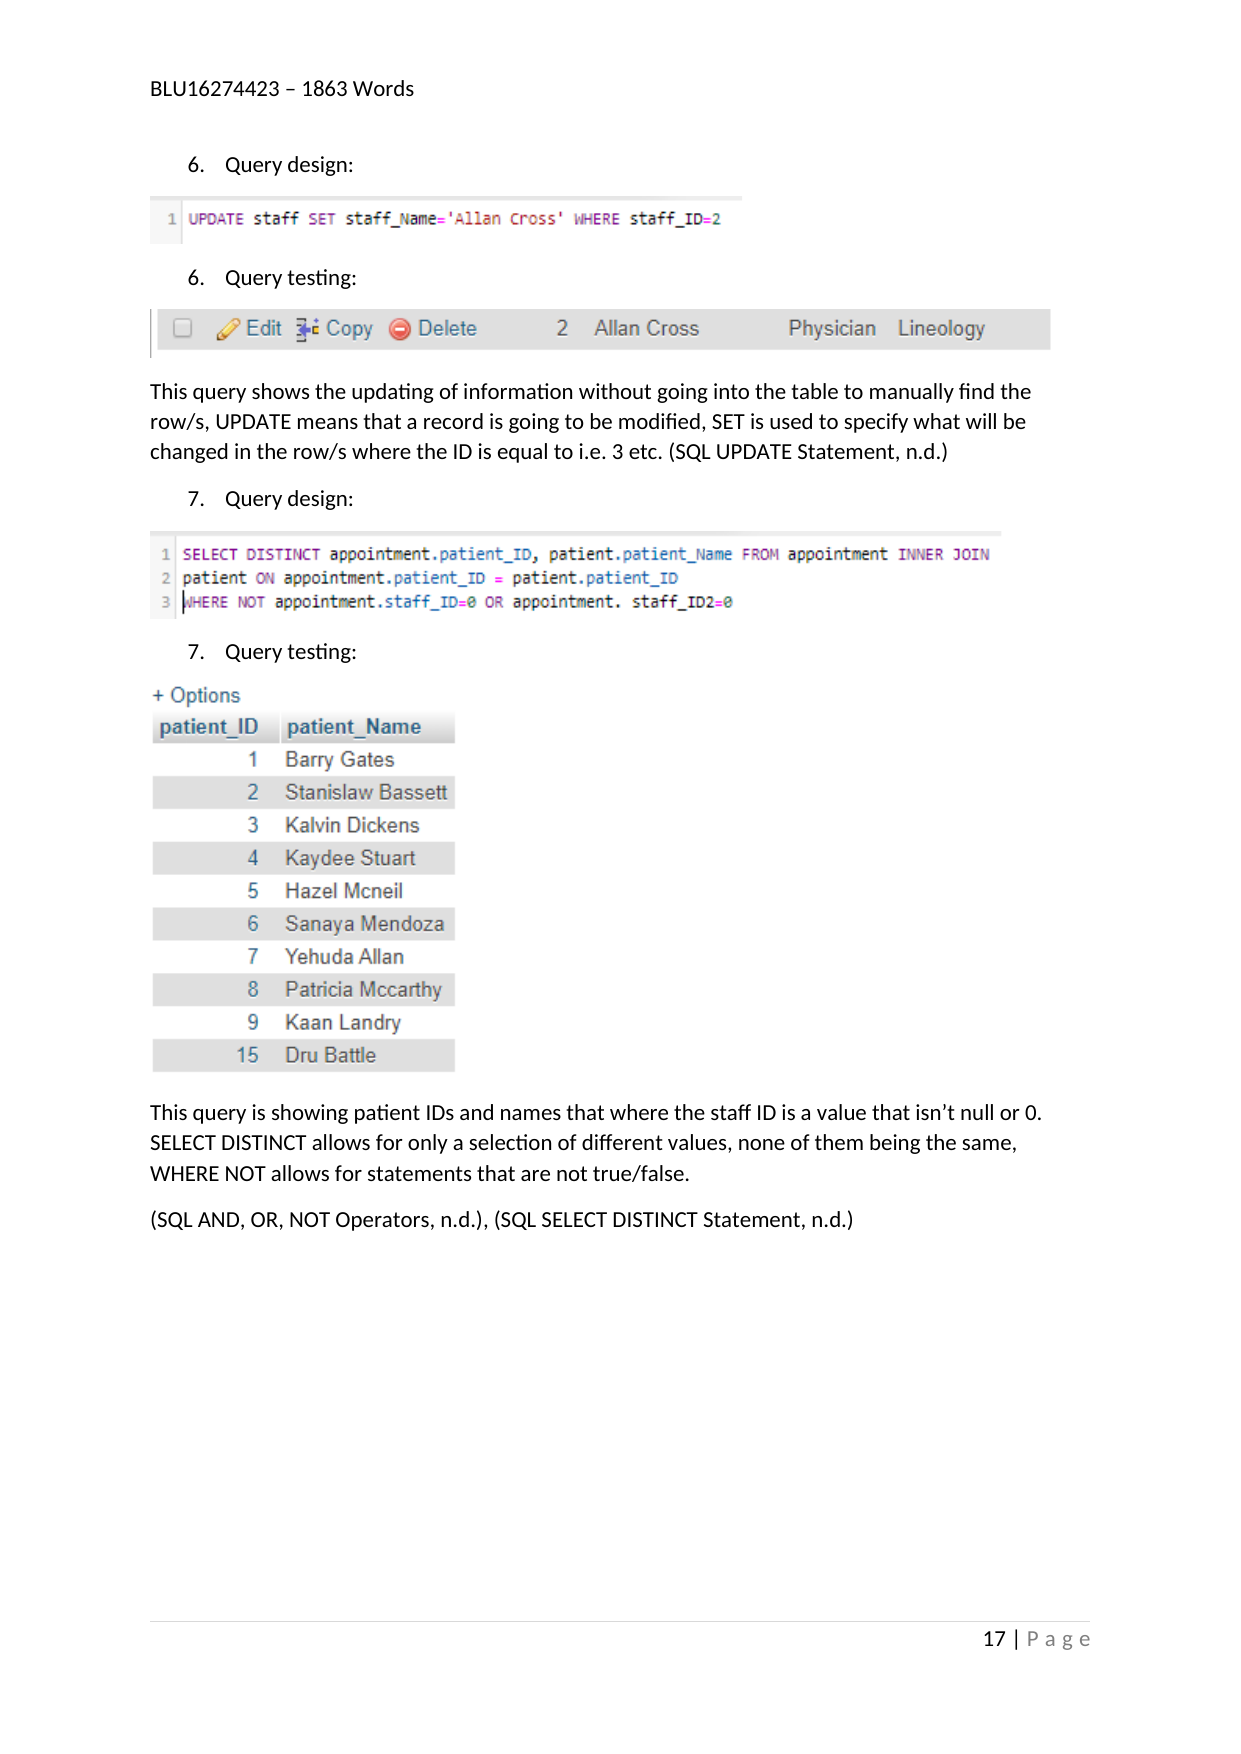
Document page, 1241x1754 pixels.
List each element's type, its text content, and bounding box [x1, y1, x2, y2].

text This query shows the updating of information without going into the table to manually find the row/s, UPDATE means that a record is going to be modified, SET is used to specify what will be changed in the row/s where the ID is equal to i.e. 3 etc. (SQL UPDATE Statement, n.d.) [150, 377, 1090, 465]
list Query design: [187, 484, 1090, 512]
list Query testing: [187, 263, 1090, 291]
text This query is showing patient IDs and names that where the staff ID is a value that isn’t null or 0. SELECT DISTINCT allows for only a selection of different values, none of them being the same, WHERE NOT allows for statements that are not true/false. [150, 1098, 1090, 1187]
text (SQL AND, OR, NOT Operators, n.d.), (SQL SELECT DISTINCT Statement, n.d.) [150, 1206, 1090, 1234]
picture [150, 531, 1002, 619]
picture [150, 196, 743, 244]
list Query testing: [187, 637, 1090, 665]
picture [150, 684, 474, 1080]
list Query design: [187, 150, 1090, 178]
picture [150, 309, 1057, 358]
